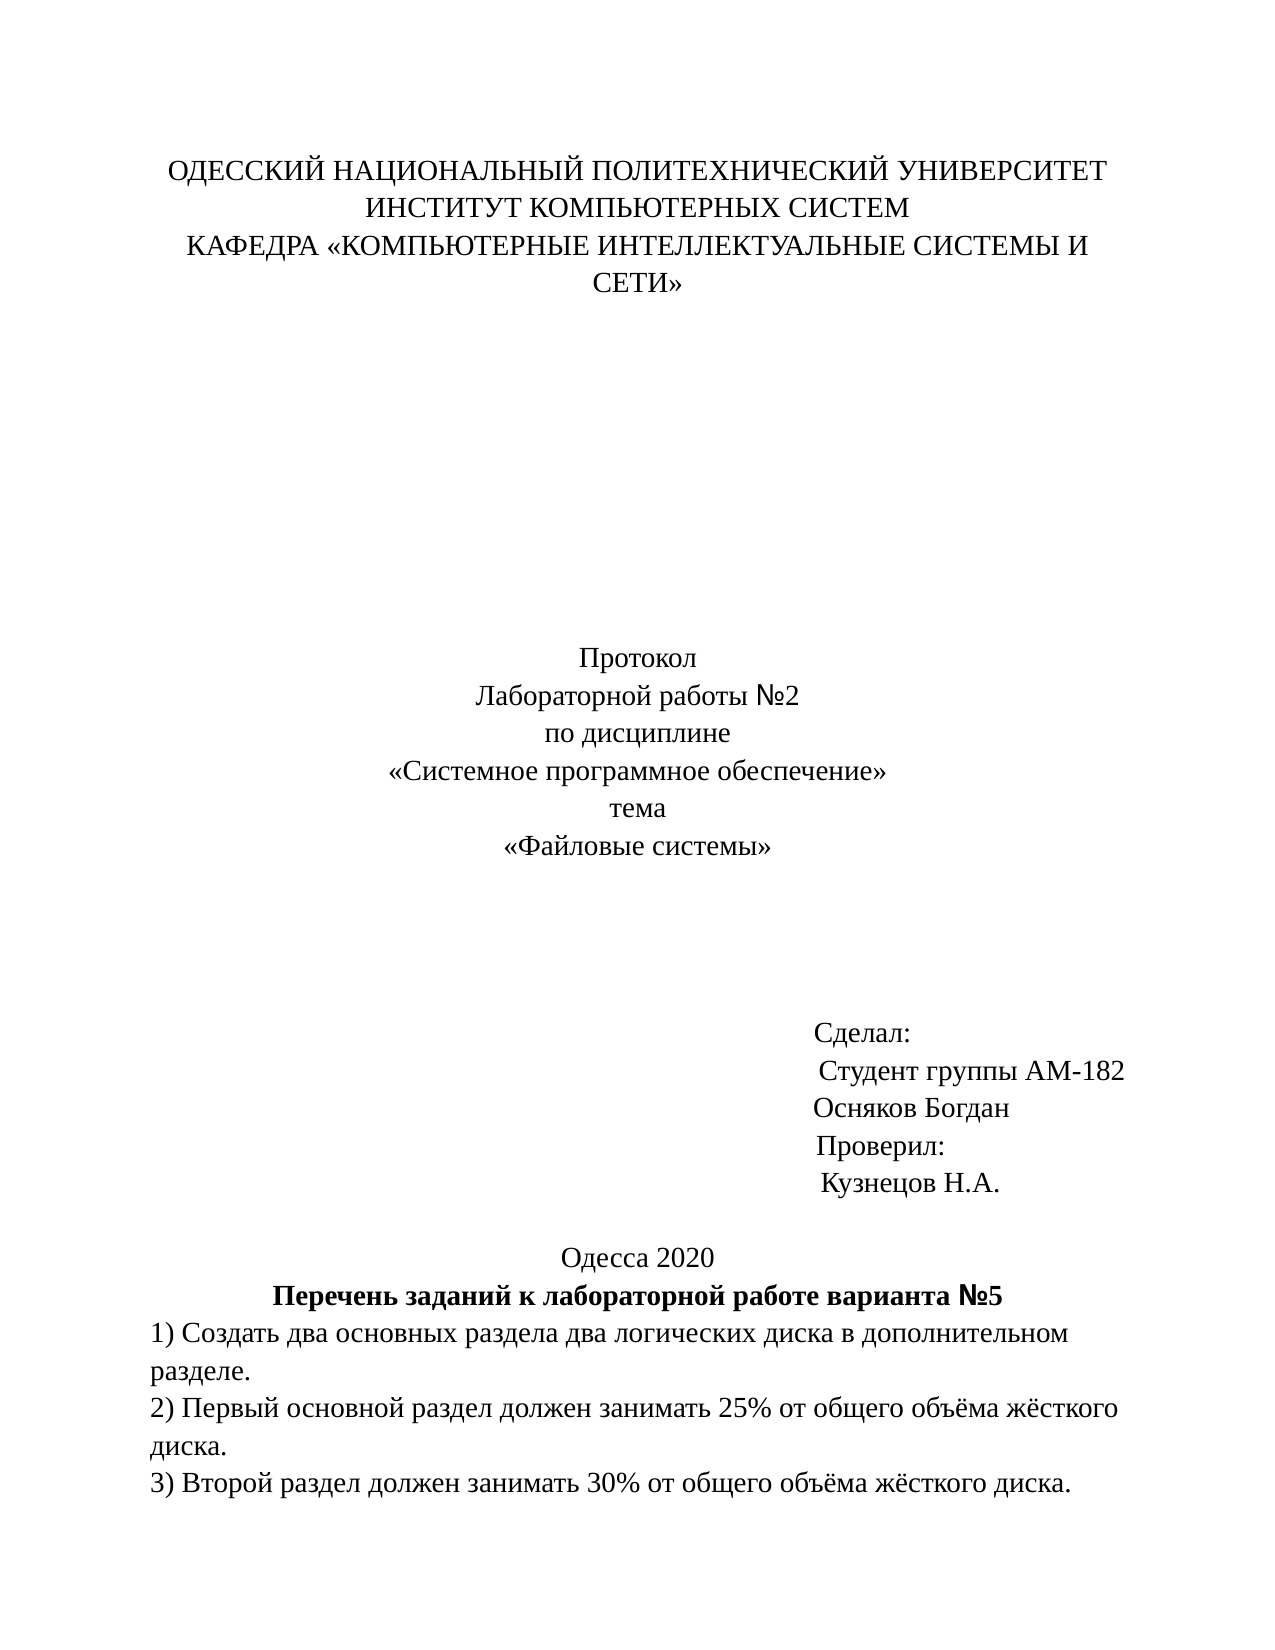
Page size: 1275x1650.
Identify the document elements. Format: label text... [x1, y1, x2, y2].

text Проверил: [592, 1125, 1125, 1162]
text 1) Создать два основных раздела два логических диска в дополнительном разделе. [150, 1312, 1125, 1387]
text Протокол [150, 637, 1125, 675]
text ИНСТИТУТ КОМПЬЮТЕРНЫХ СИСТЕМ [150, 187, 1125, 225]
text Перечень заданий к лабораторной работе варианта №5 [150, 1275, 1125, 1312]
text Лабораторной работы №2 [150, 675, 1125, 712]
text ОДЕССКИЙ НАЦИОНАЛЬНЫЙ ПОЛИТЕХНИЧЕСКИЙ УНИВЕРСИТЕТ [150, 150, 1125, 187]
text КАФЕДРА «КОМПЬЮТЕРНЫЕ ИНТЕЛЛЕКТУАЛЬНЫЕ СИСТЕМЫ И СЕТИ» [150, 225, 1125, 300]
text Сделал: [519, 1012, 1125, 1050]
text Кузнецов Н.А. [592, 1162, 1125, 1200]
text «Файловые системы» [150, 825, 1125, 862]
text Студент группы АМ-182 [150, 1050, 1125, 1087]
text по дисциплине [150, 712, 1125, 750]
text тема [150, 787, 1125, 825]
text Одесса 2020 [150, 1237, 1125, 1275]
text 3) Второй раздел должен занимать 30% от общего объёма жёсткого диска. [150, 1462, 1125, 1500]
text Осняков Богдан [666, 1087, 1125, 1125]
text 2) Первый основной раздел должен занимать 25% от общего объёма жёсткого диска. [150, 1387, 1125, 1462]
text «Системное программное обеспечение» [150, 750, 1125, 787]
